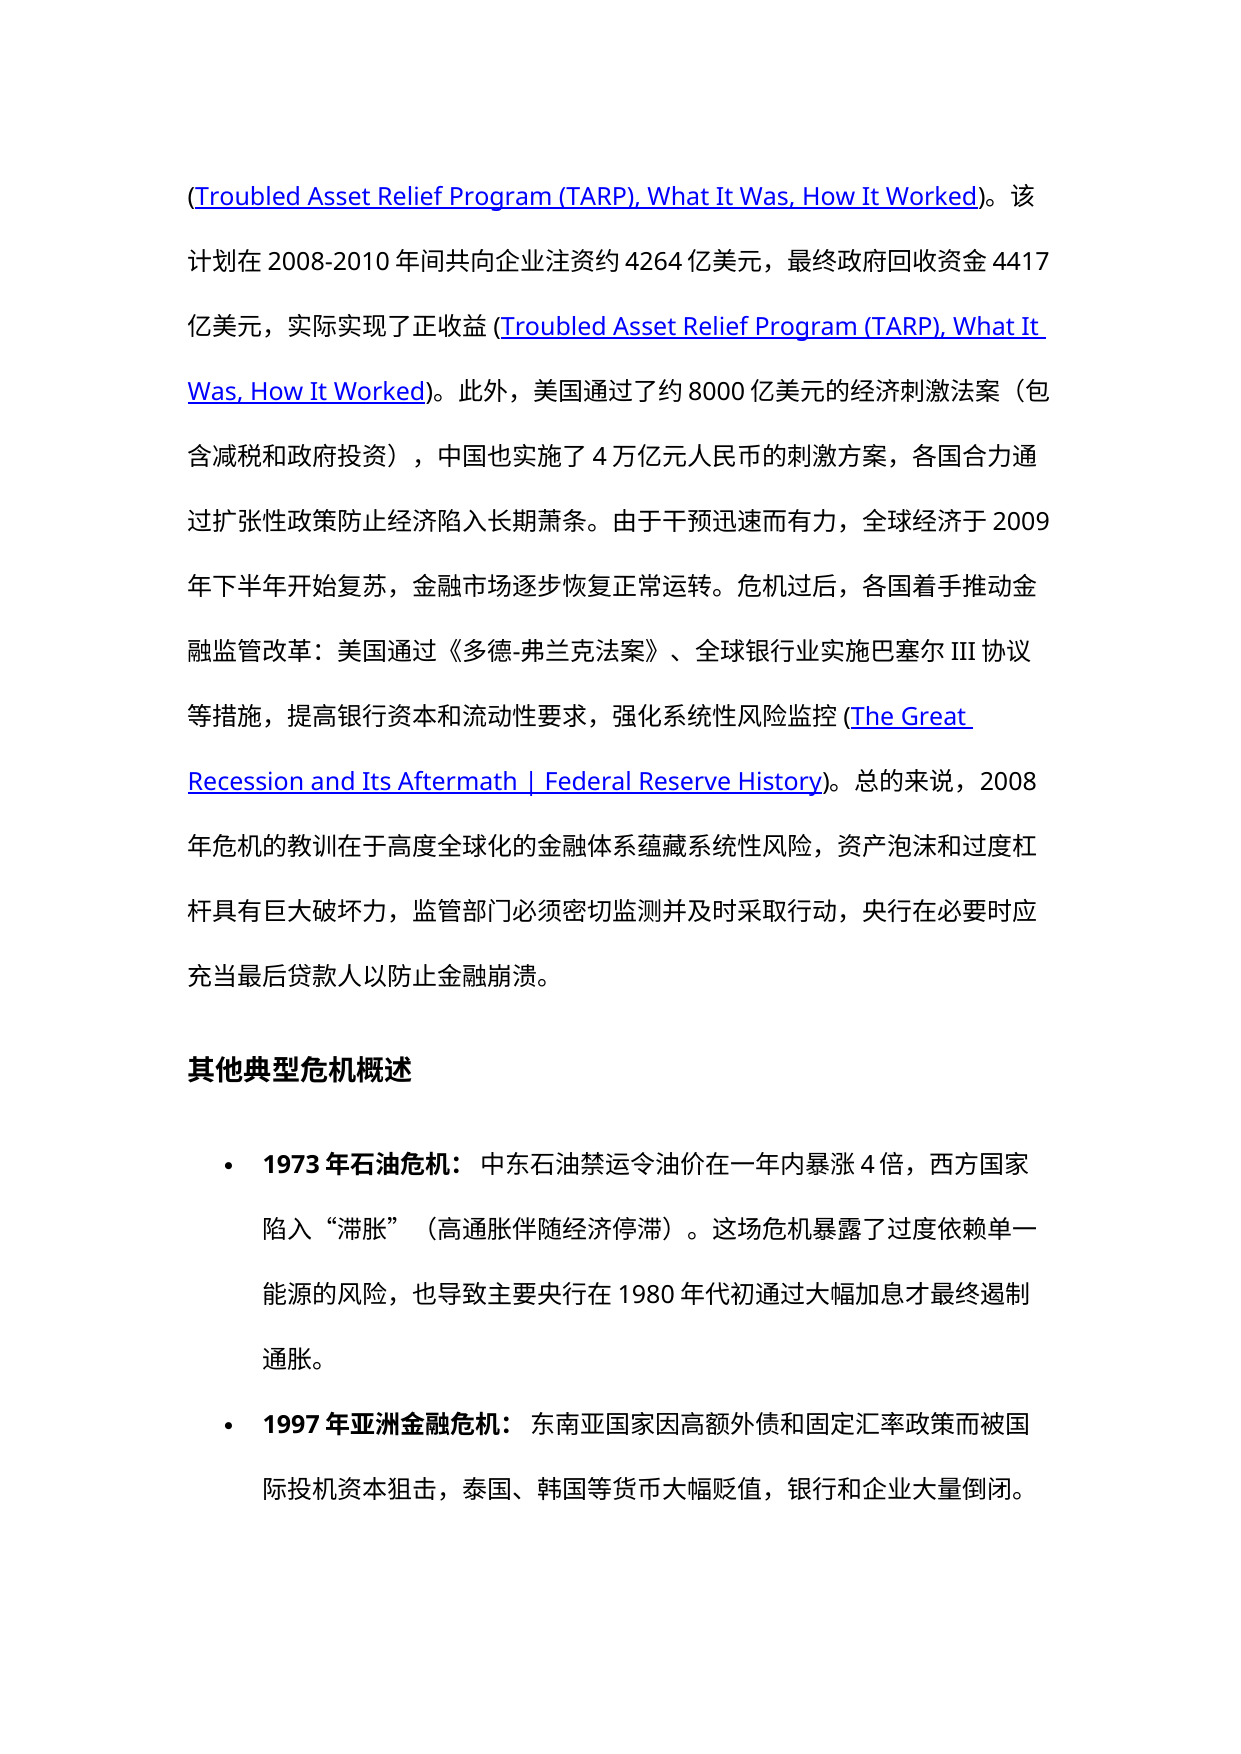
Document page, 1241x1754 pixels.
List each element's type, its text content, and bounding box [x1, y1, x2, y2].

list 1997年亚洲金融危机： 东南亚国家因高额外债和固定汇率政策而被国际投机资本狙击，泰国、韩国等货币大幅贬值，银行和企业大量倒闭。危机教训是保持适度的外债规模、充足的外汇储备以及健全的金融监管，以抵御资本大进大出冲击。 [225, 1390, 1053, 1520]
text 其他典型危机概述 [187, 1036, 1053, 1101]
list 1973年石油危机： 中东石油禁运令油价在一年内暴涨4倍，西方国家陷入“滞胀”（高通胀伴随经济停滞）。这场危机暴露了过度依赖单一能源的风险，也导致主要央行在1980年代初通过大幅加息才最终遏制通胀。 [225, 1130, 1053, 1390]
